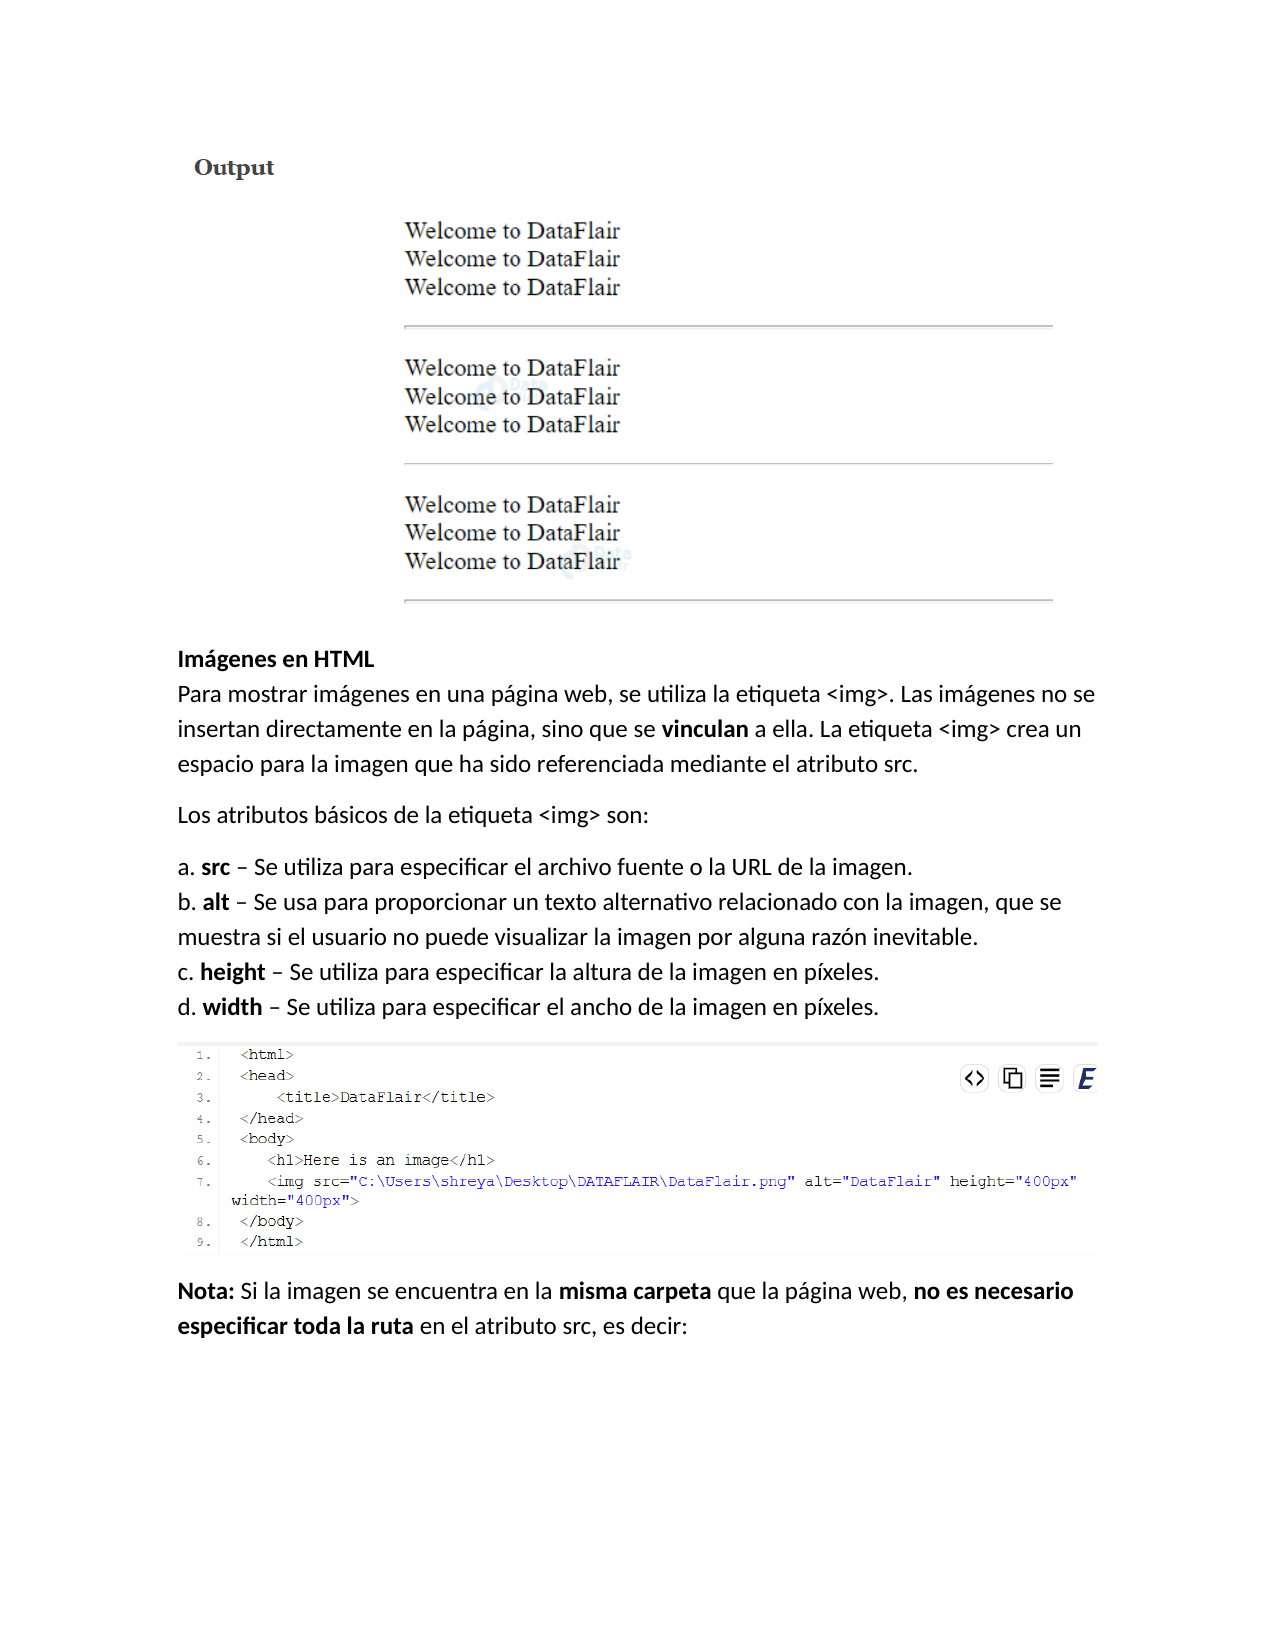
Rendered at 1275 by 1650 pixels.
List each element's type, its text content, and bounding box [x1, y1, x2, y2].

text a. src – Se utiliza para especificar el archivo fuente o la URL de la imagen. b. alt – Se usa para proporcionar un texto alternativo relacionado con la imagen, que se muestra si el usuario no puede visualizar la imagen por alguna razón inevitable. c. height – Se utiliza para especificar la altura de la imagen en píxeles. d. width – Se utiliza para especificar el ancho de la imagen en píxeles. [177, 851, 1098, 1022]
text Imágenes en HTML Para mostrar imágenes en una página web, se utiliza la etiqueta <img>. Las imágenes no se insertan directamente en la página, sino que se vinculan a ella. La etiqueta <img> crea un espacio para la imagen que ha sido referenciada mediante el atributo src. [177, 643, 1098, 778]
text Nota: Si la imagen se encuentra en la misma carpeta que la página web, no es necesario especificar toda la ruta en el atributo src, es decir: [177, 1276, 1098, 1341]
text Los atributos básicos de la etiqueta <img> son: [177, 799, 1098, 830]
